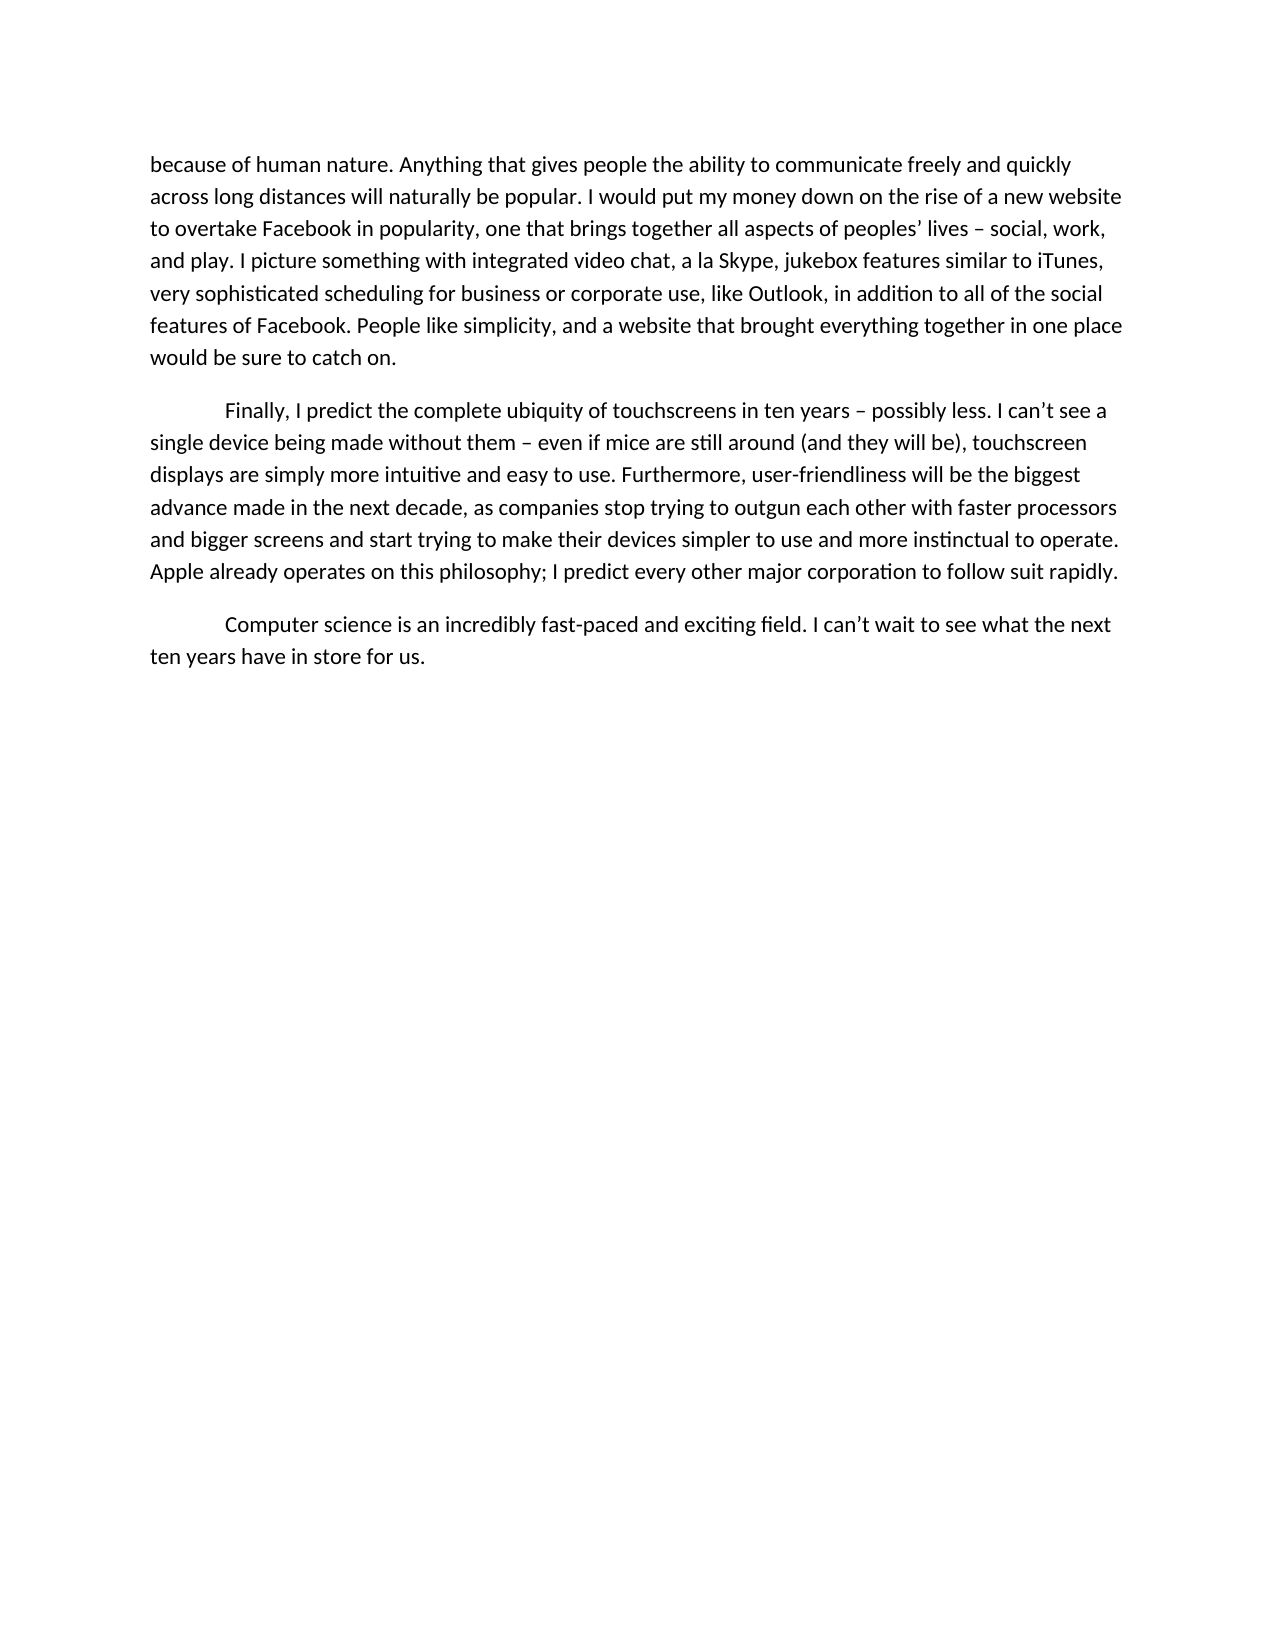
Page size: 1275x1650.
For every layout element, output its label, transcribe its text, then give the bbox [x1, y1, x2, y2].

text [150, 150, 1125, 371]
text Computer science is an incredibly fast-paced and exciting field. I can’t wait to see what the next ten years have in store for us. [150, 610, 1125, 670]
text Finally, I predict the complete ubiquity of touchscreens in ten years – possibly less. I can’t see a single device being made without them – even if mice are still around (and they will be), touchscreen displays are simply more intuitive and easy to use. Furthermore, user-friendliness will be the biggest advance made in the next decade, as companies stop trying to outgun each other with faster processors and bigger screens and start trying to make their devices simpler to use and more instinctual to operate. Apple already operates on this philosophy; I predict every other major corporation to follow suit rapidly. [150, 396, 1125, 585]
